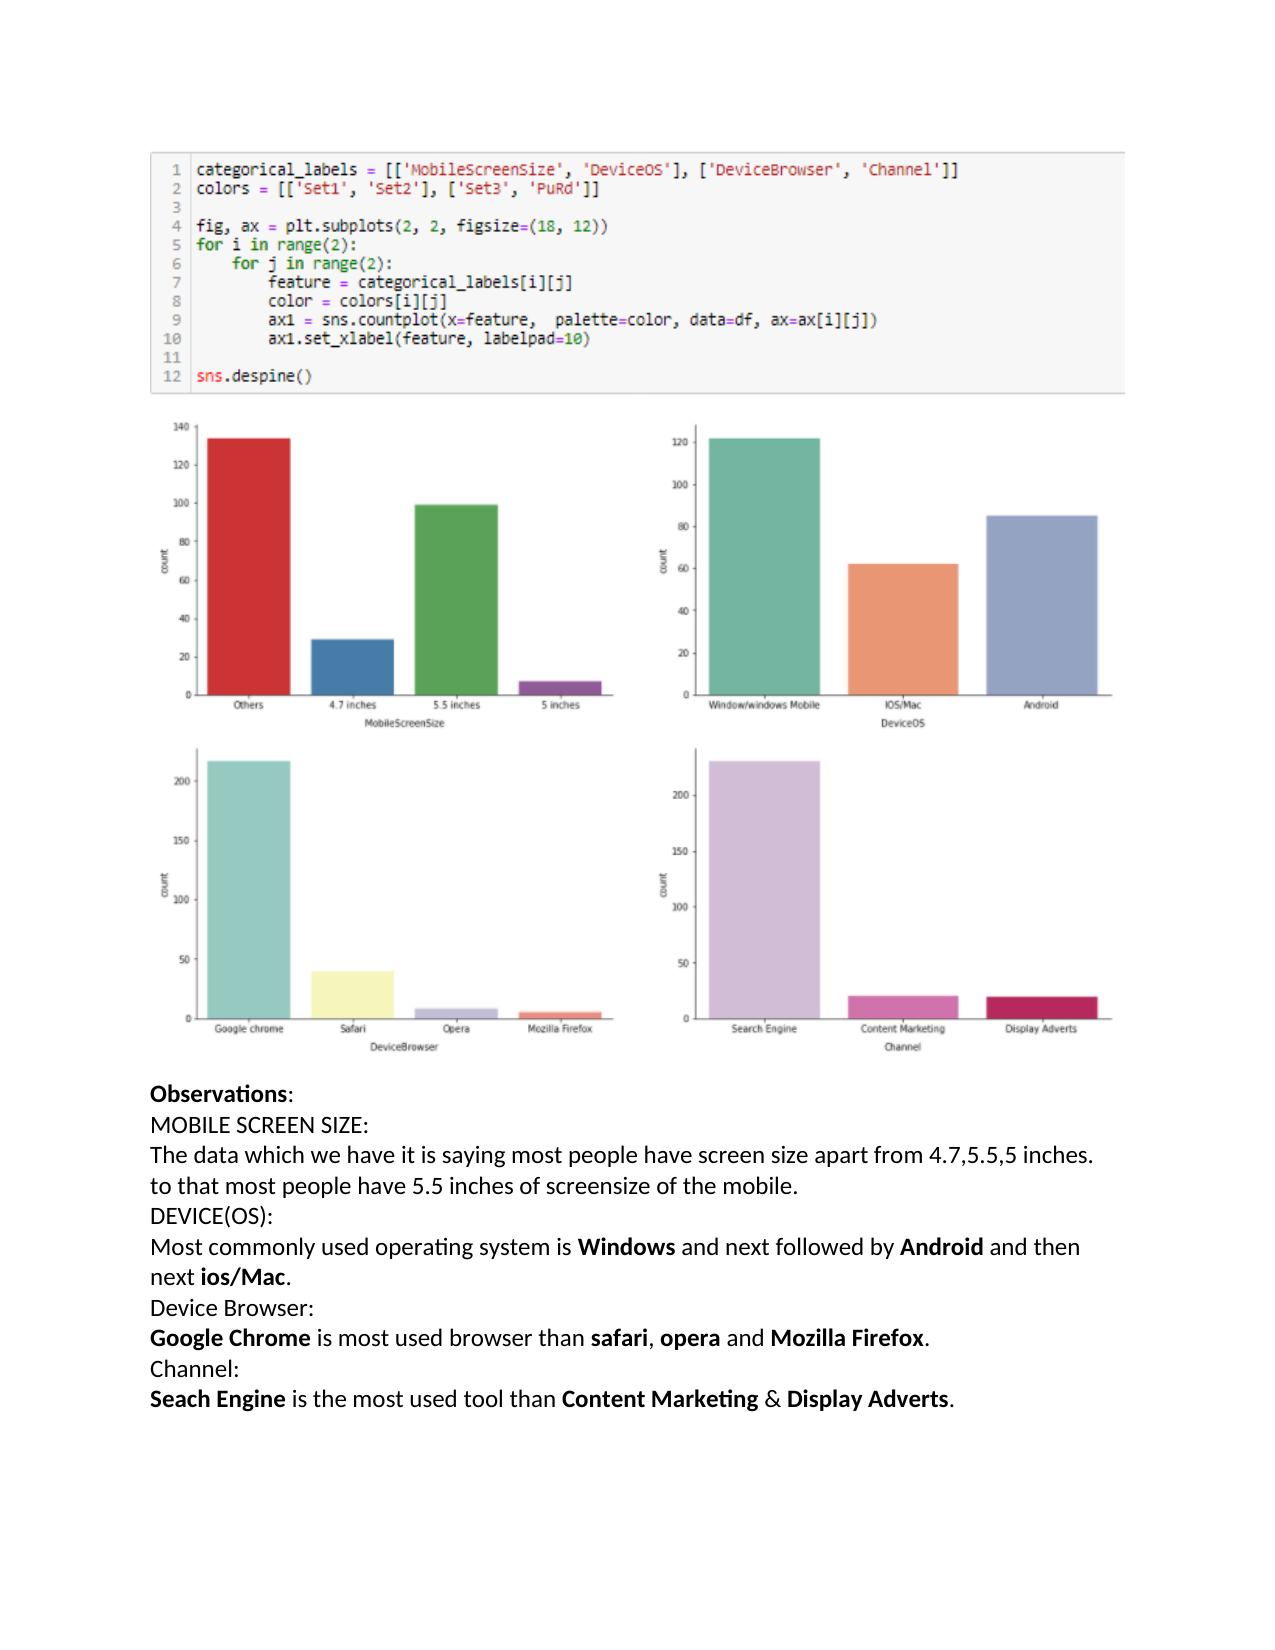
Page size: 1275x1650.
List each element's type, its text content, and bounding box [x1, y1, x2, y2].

text Google Chrome is most used browser than safari, opera and Mozilla Firefox. [150, 1322, 1125, 1353]
text The data which we have it is saying most people have screen size apart from 4.7,5.5,5 inches. to that most people have 5.5 inches of screensize of the mobile. [150, 1139, 1125, 1200]
text DEVICE(OS): [150, 1200, 1125, 1231]
picture [150, 150, 1125, 396]
picture [150, 414, 1125, 1060]
text Seach Engine is the most used tool than Content Marketing & Display Adverts. [150, 1383, 1125, 1414]
text MOBILE SCREEN SIZE: [150, 1109, 1125, 1139]
text Most commonly used operating system is Windows and next followed by Android and then next ios/Mac. [150, 1231, 1125, 1292]
text Device Browser: [150, 1292, 1125, 1322]
text Channel: [150, 1353, 1125, 1383]
text Observations: [150, 1078, 1125, 1109]
